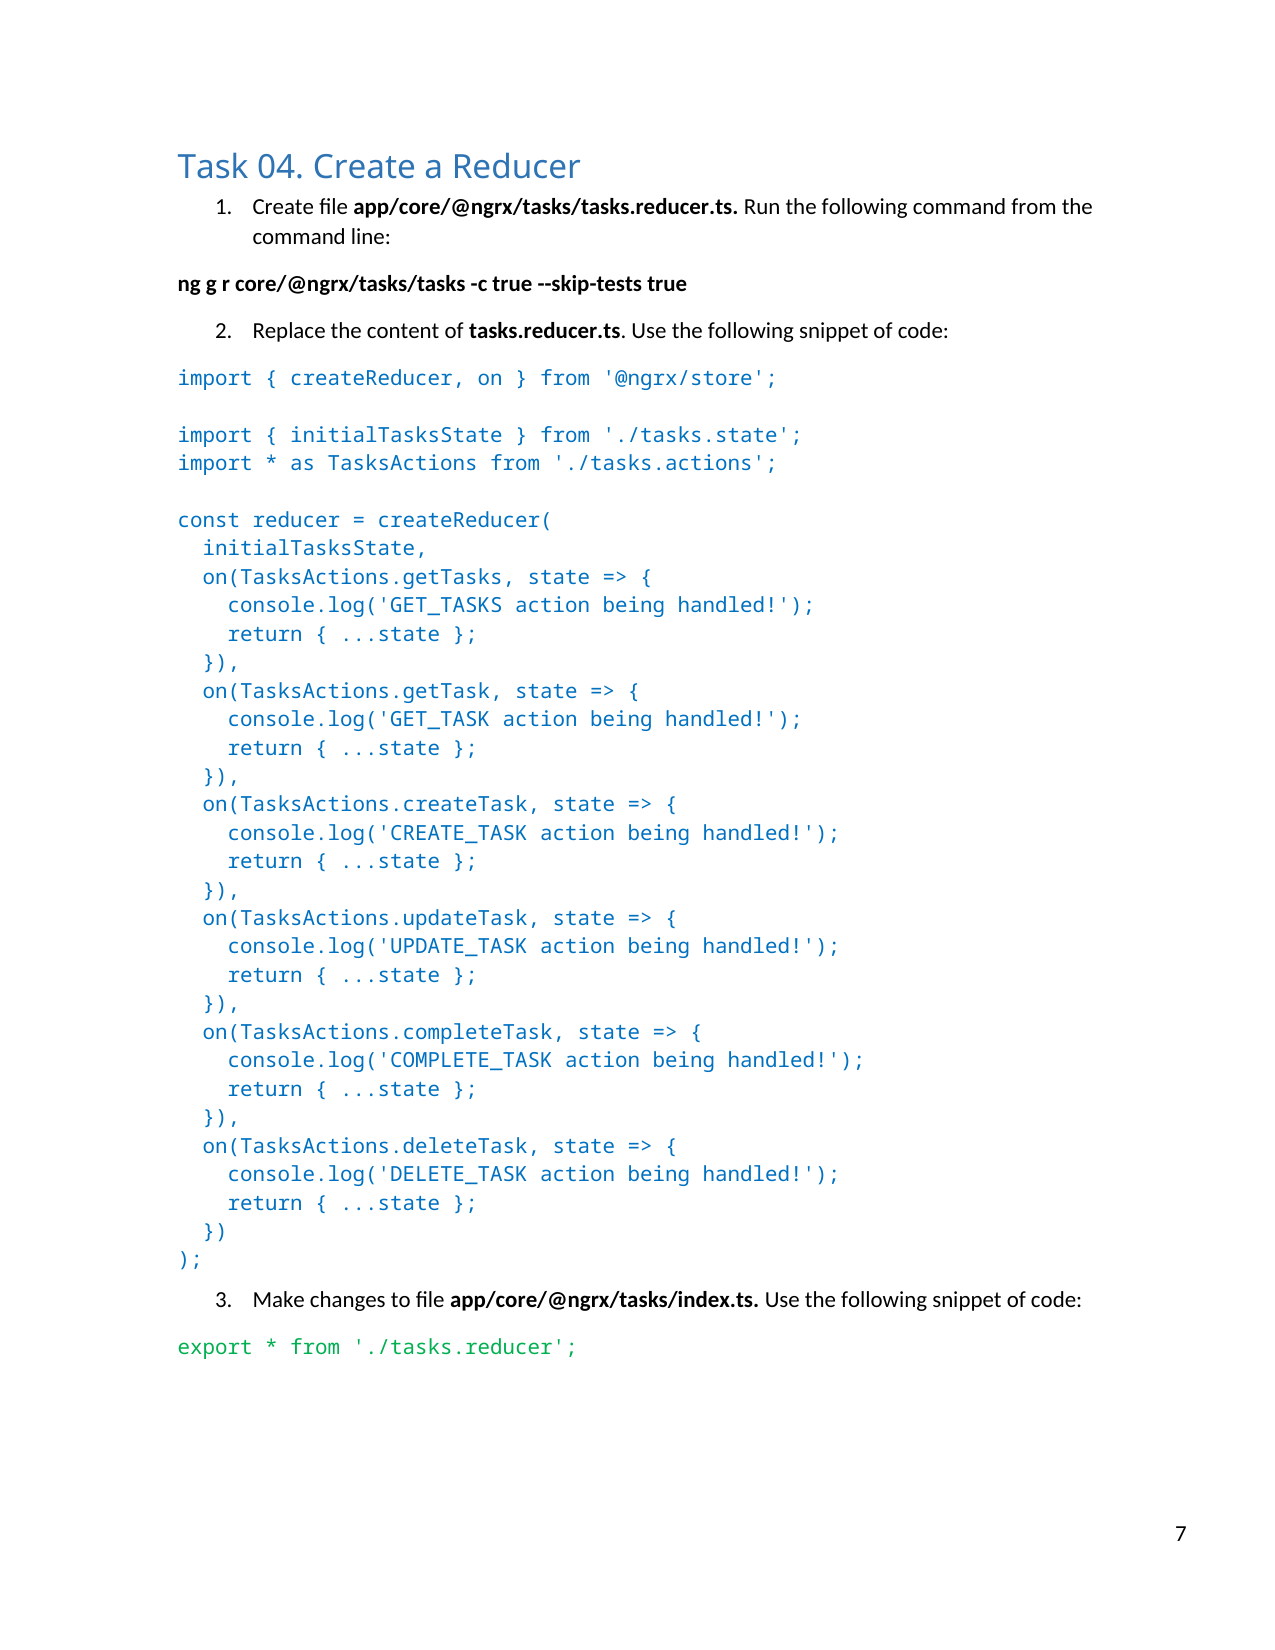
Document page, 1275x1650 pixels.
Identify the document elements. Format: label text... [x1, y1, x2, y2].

text initialTasksState, [177, 533, 1186, 562]
text }), [177, 1102, 1186, 1131]
text return { ...state }; [177, 846, 1186, 875]
text }), [177, 875, 1186, 903]
text on(TasksActions.deleteTask, state => { [177, 1131, 1186, 1159]
text export * from './tasks.reducer'; [177, 1332, 1186, 1361]
text on(TasksActions.getTask, state => { [177, 676, 1186, 704]
text console.log('DELETE_TASK action being handled!'); [177, 1159, 1186, 1188]
text import { initialTasksState } from './tasks.state'; [177, 420, 1186, 448]
text }) [177, 1216, 1186, 1244]
text import * as TasksActions from './tasks.actions'; [177, 448, 1186, 477]
text console.log('GET_TASKS action being handled!'); [177, 590, 1186, 619]
text console.log('CREATE_TASK action being handled!'); [177, 818, 1186, 846]
text console.log('COMPLETE_TASK action being handled!'); [177, 1045, 1186, 1074]
text }), [177, 647, 1186, 676]
text }), [177, 988, 1186, 1017]
text return { ...state }; [177, 733, 1186, 761]
text return { ...state }; [177, 1188, 1186, 1216]
list Create file app/core/@ngrx/tasks/tasks.reducer.ts. Run the following command from the command line: [215, 192, 1186, 250]
text console.log('GET_TASK action being handled!'); [177, 704, 1186, 733]
text return { ...state }; [177, 619, 1186, 647]
text ng g r core/@ngrx/tasks/tasks -c true --skip-tests true [177, 269, 1186, 297]
text ); [177, 1244, 1186, 1273]
text return { ...state }; [177, 1074, 1186, 1102]
text const reducer = createReducer( [177, 505, 1186, 533]
list Make changes to file app/core/@ngrx/tasks/index.ts. Use the following snippet of code: [215, 1285, 1186, 1313]
text console.log('UPDATE_TASK action being handled!'); [177, 932, 1186, 960]
text on(TasksActions.completeTask, state => { [177, 1017, 1186, 1045]
subtitle Task 04. Create a Reducer [177, 143, 1186, 188]
text import { createReducer, on } from '@ngrx/store'; [177, 363, 1186, 391]
text on(TasksActions.getTasks, state => { [177, 562, 1186, 590]
text on(TasksActions.createTask, state => { [177, 789, 1186, 818]
text return { ...state }; [177, 960, 1186, 988]
list Replace the content of tasks.reducer.ts. Use the following snippet of code: [215, 316, 1186, 344]
text }), [177, 761, 1186, 789]
text on(TasksActions.updateTask, state => { [177, 903, 1186, 932]
